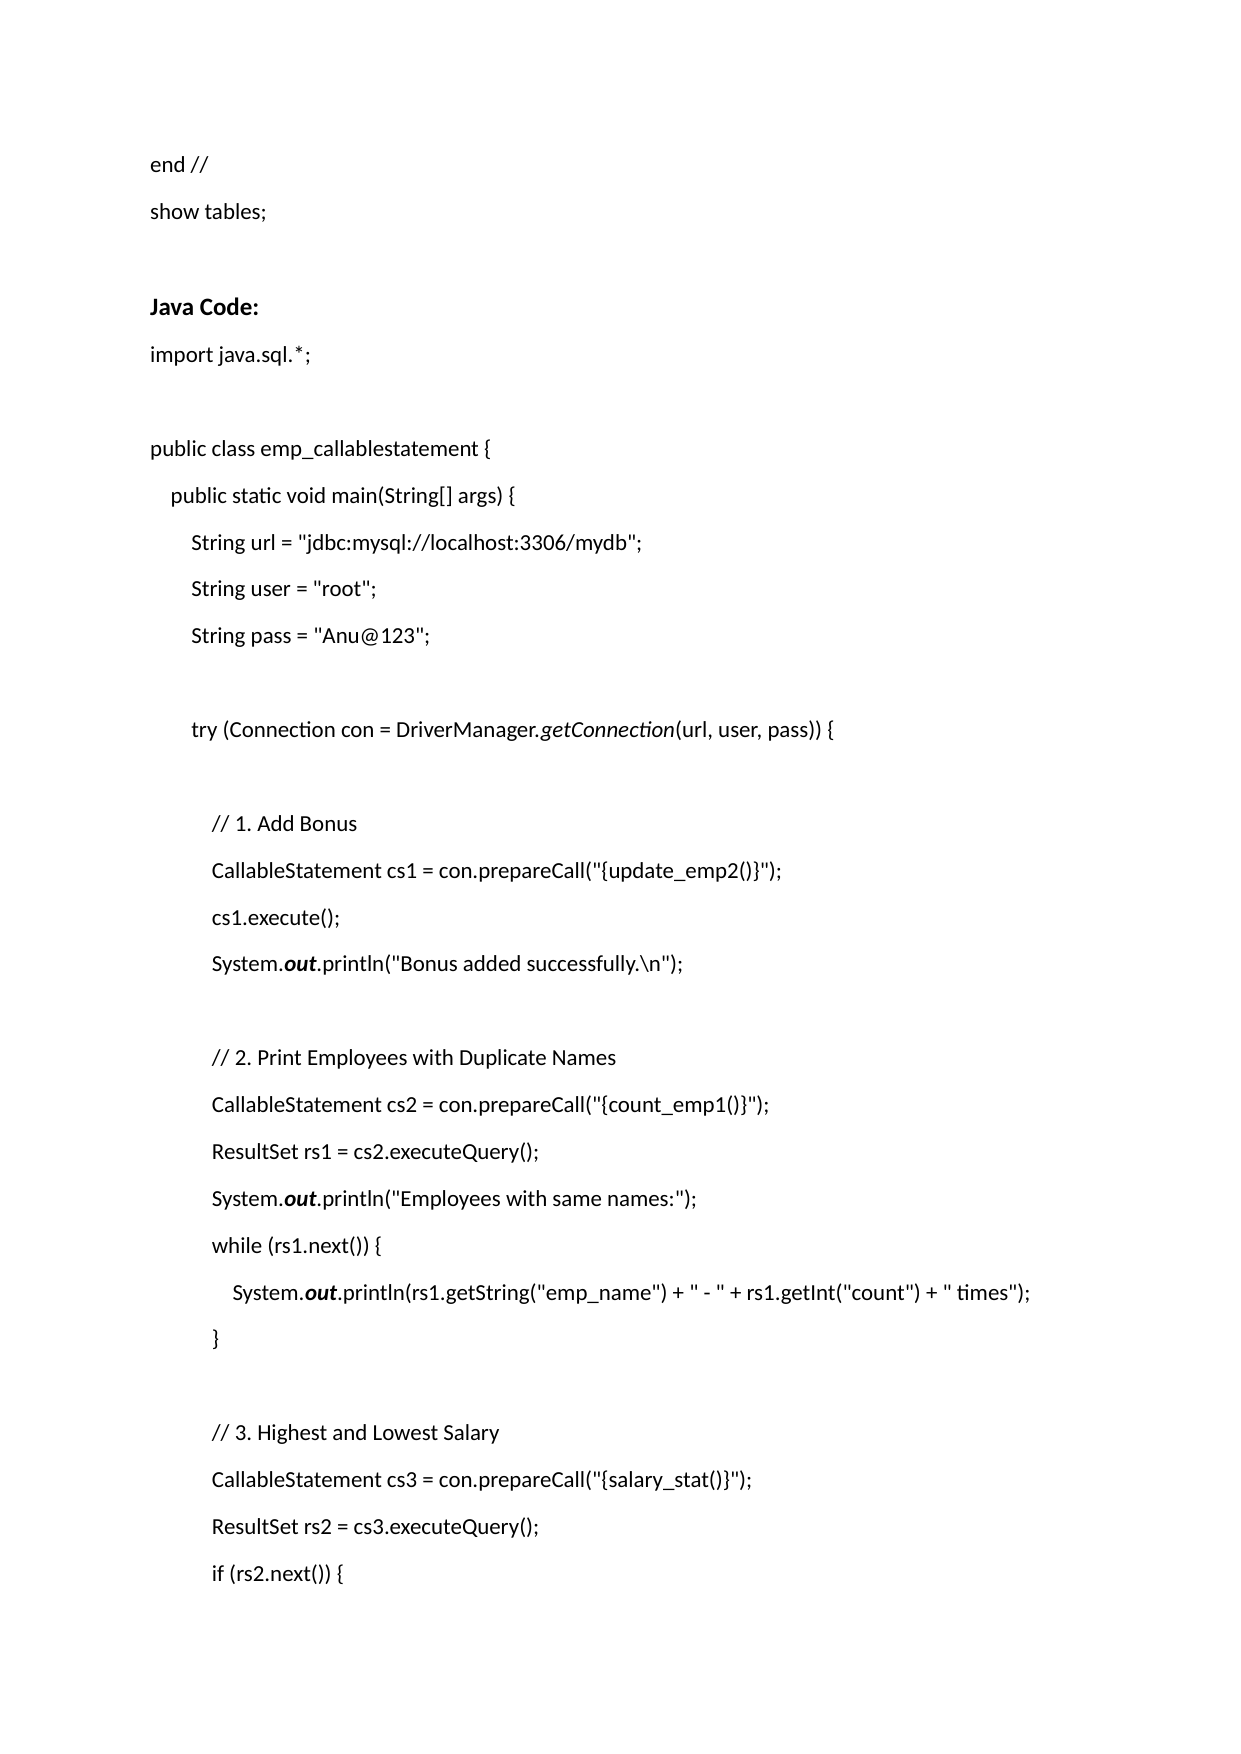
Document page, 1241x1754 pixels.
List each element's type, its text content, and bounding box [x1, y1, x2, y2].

text // 3. Highest and Lowest Salary [150, 1418, 1090, 1446]
text Java Code: [150, 291, 1090, 321]
text CallableStatement cs3 = con.prepareCall("{salary_stat()}"); [150, 1465, 1090, 1493]
text CallableStatement cs1 = con.prepareCall("{update_emp2()}"); [150, 856, 1090, 884]
text end // [150, 150, 1090, 178]
text String pass = "Anu@123"; [150, 621, 1090, 649]
text // 1. Add Bonus [150, 809, 1090, 837]
text show tables; [150, 197, 1090, 225]
text import java.sql.*; [150, 340, 1090, 368]
text ResultSet rs2 = cs3.executeQuery(); [150, 1512, 1090, 1540]
text CallableStatement cs2 = con.prepareCall("{count_emp1()}"); [150, 1090, 1090, 1118]
text try (Connection con = DriverManager.getConnection(url, user, pass)) { [150, 715, 1090, 743]
text String url = "jdbc:mysql://localhost:3306/mydb"; [150, 528, 1090, 556]
text System.out.println("Employees with same names:"); [150, 1184, 1090, 1212]
text while (rs1.next()) { [150, 1231, 1090, 1259]
text ResultSet rs1 = cs2.executeQuery(); [150, 1137, 1090, 1165]
text public class emp_callablestatement { [150, 434, 1090, 462]
text if (rs2.next()) { [150, 1559, 1090, 1587]
text String user = "root"; [150, 574, 1090, 603]
text System.out.println(rs1.getString("emp_name") + " - " + rs1.getInt("count") + " times"); [150, 1278, 1090, 1306]
text } [150, 1324, 1090, 1353]
text public static void main(String[] args) { [150, 481, 1090, 509]
text System.out.println("Bonus added successfully.\n"); [150, 949, 1090, 978]
text // 2. Print Employees with Duplicate Names [150, 1043, 1090, 1071]
text cs1.execute(); [150, 903, 1090, 931]
